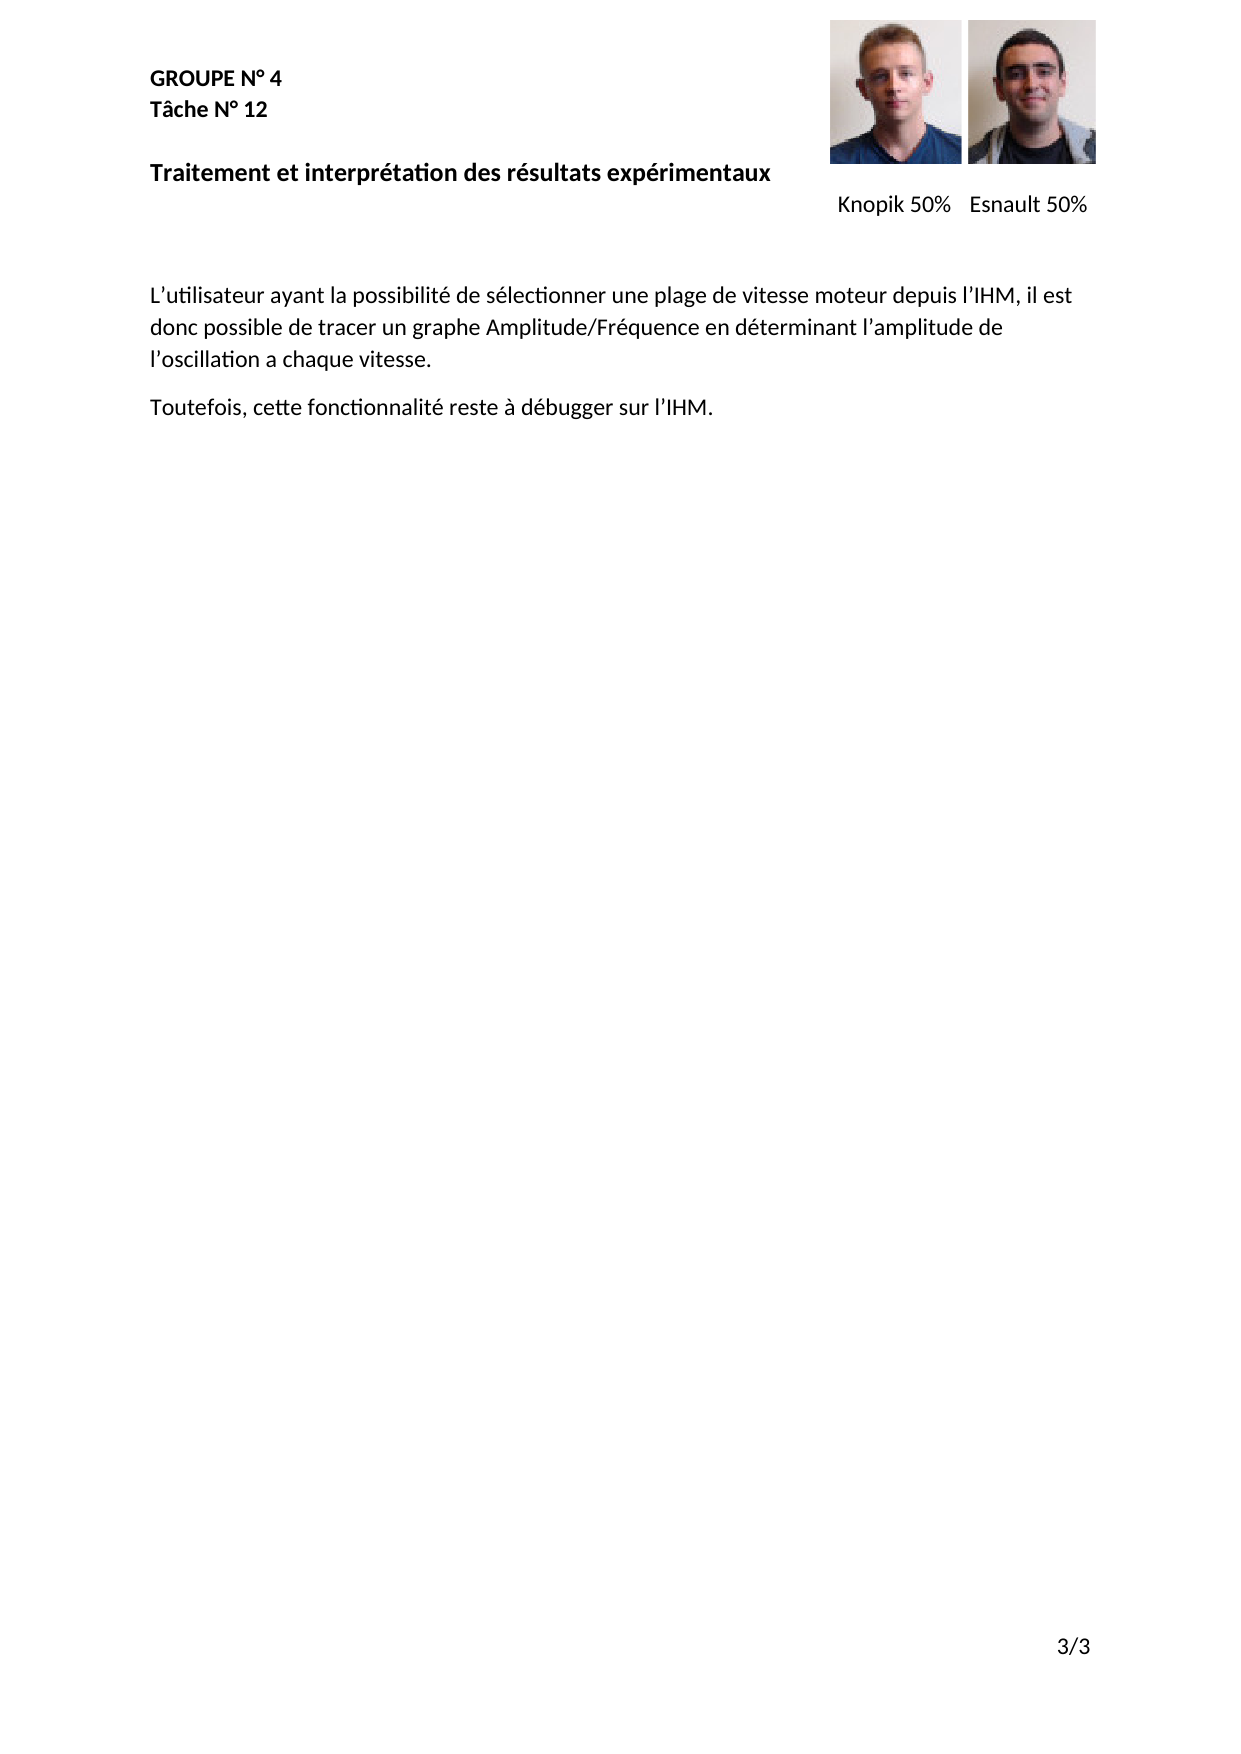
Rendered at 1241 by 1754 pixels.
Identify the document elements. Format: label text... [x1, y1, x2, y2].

subtitle L’utilisateur ayant la possibilité de sélectionner une plage de vitesse moteur depuis l’IHM, il est donc possible de tracer un graphe Amplitude/Fréquence en déterminant l’amplitude de l’oscillation a chaque vitesse. [150, 281, 1090, 373]
text Toutefois, cette fonctionnalité reste à débugger sur l’IHM. [150, 392, 1090, 421]
picture [826, 20, 1102, 164]
